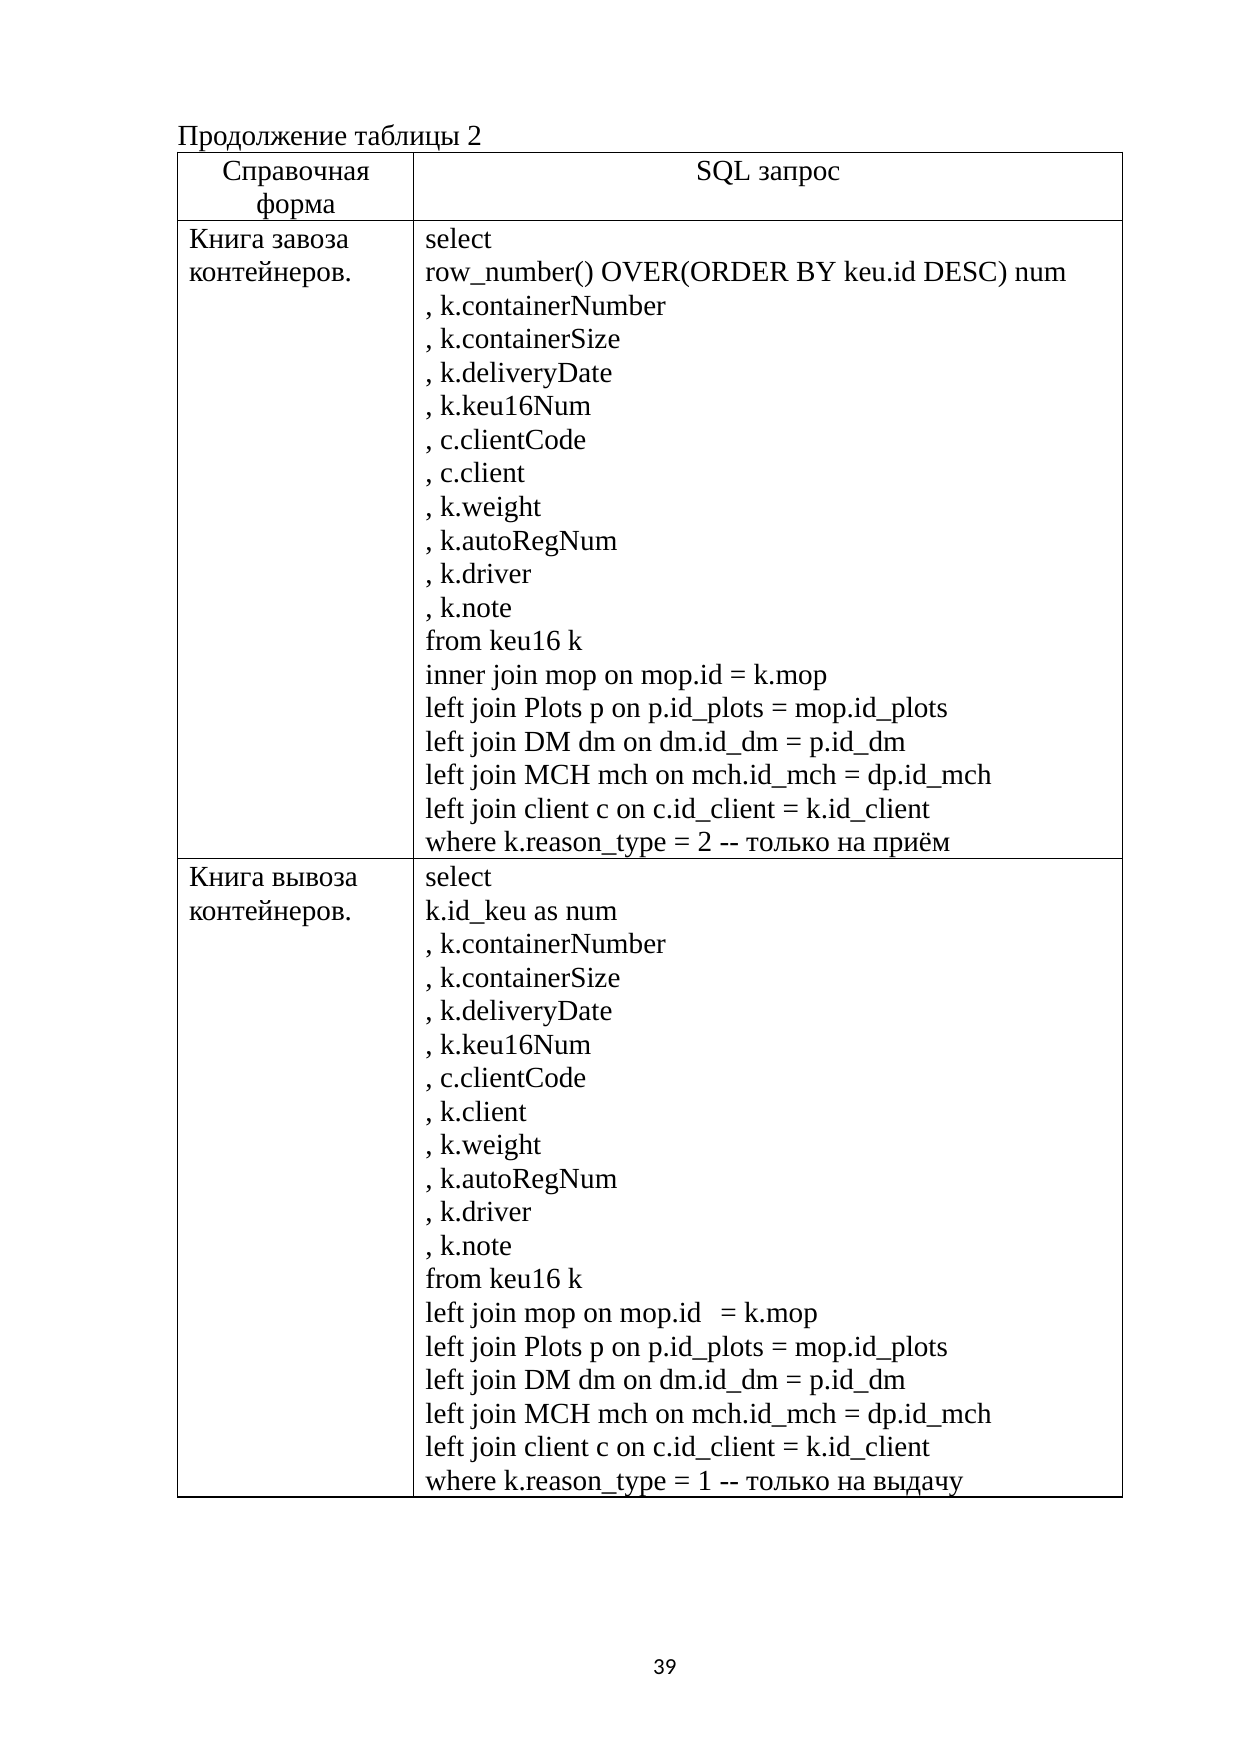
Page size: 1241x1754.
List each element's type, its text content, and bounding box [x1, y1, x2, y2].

table_cell Книга завоза контейнеров. [178, 221, 413, 858]
text Продолжение таблицы 2 [177, 118, 1152, 152]
table_header SQL запрос [414, 153, 1122, 220]
table_header Справочная форма [178, 153, 413, 220]
table_cell select row_number() OVER(ORDER BY keu.id DESC) num , k.containerNumber , k.containerSize , k.deliveryDate , k.keu16Num , c.clientCode , с.client , k.weight , k.autoRegNum , k.driver , k.note from keu16 k inner join mop on mop.id = k.mop left join Plots p on p.id_plots = mop.id_plots left join DM dm on dm.id_dm = p.id_dm left join MCH mch on mch.id_mch = dp.id_mch left join client c on c.id_client = k.id_client where k.reason_type = 2 -- только на приём [414, 221, 1122, 858]
table_cell select k.id_keu as num , k.containerNumber , k.containerSize , k.deliveryDate , k.keu16Num , c.clientCode , k.client , k.weight , k.autoRegNum , k.driver , k.note from keu16 k left join mop on mop.id = k.mop left join Plots p on p.id_plots = mop.id_plots left join DM dm on dm.id_dm = p.id_dm left join MCH mch on mch.id_mch = dp.id_mch left join client c on c.id_client = k.id_client where k.reason_type = 1 -- только на выдачу [414, 859, 1122, 1496]
table_cell Книга вывоза контейнеров. [178, 859, 413, 1496]
